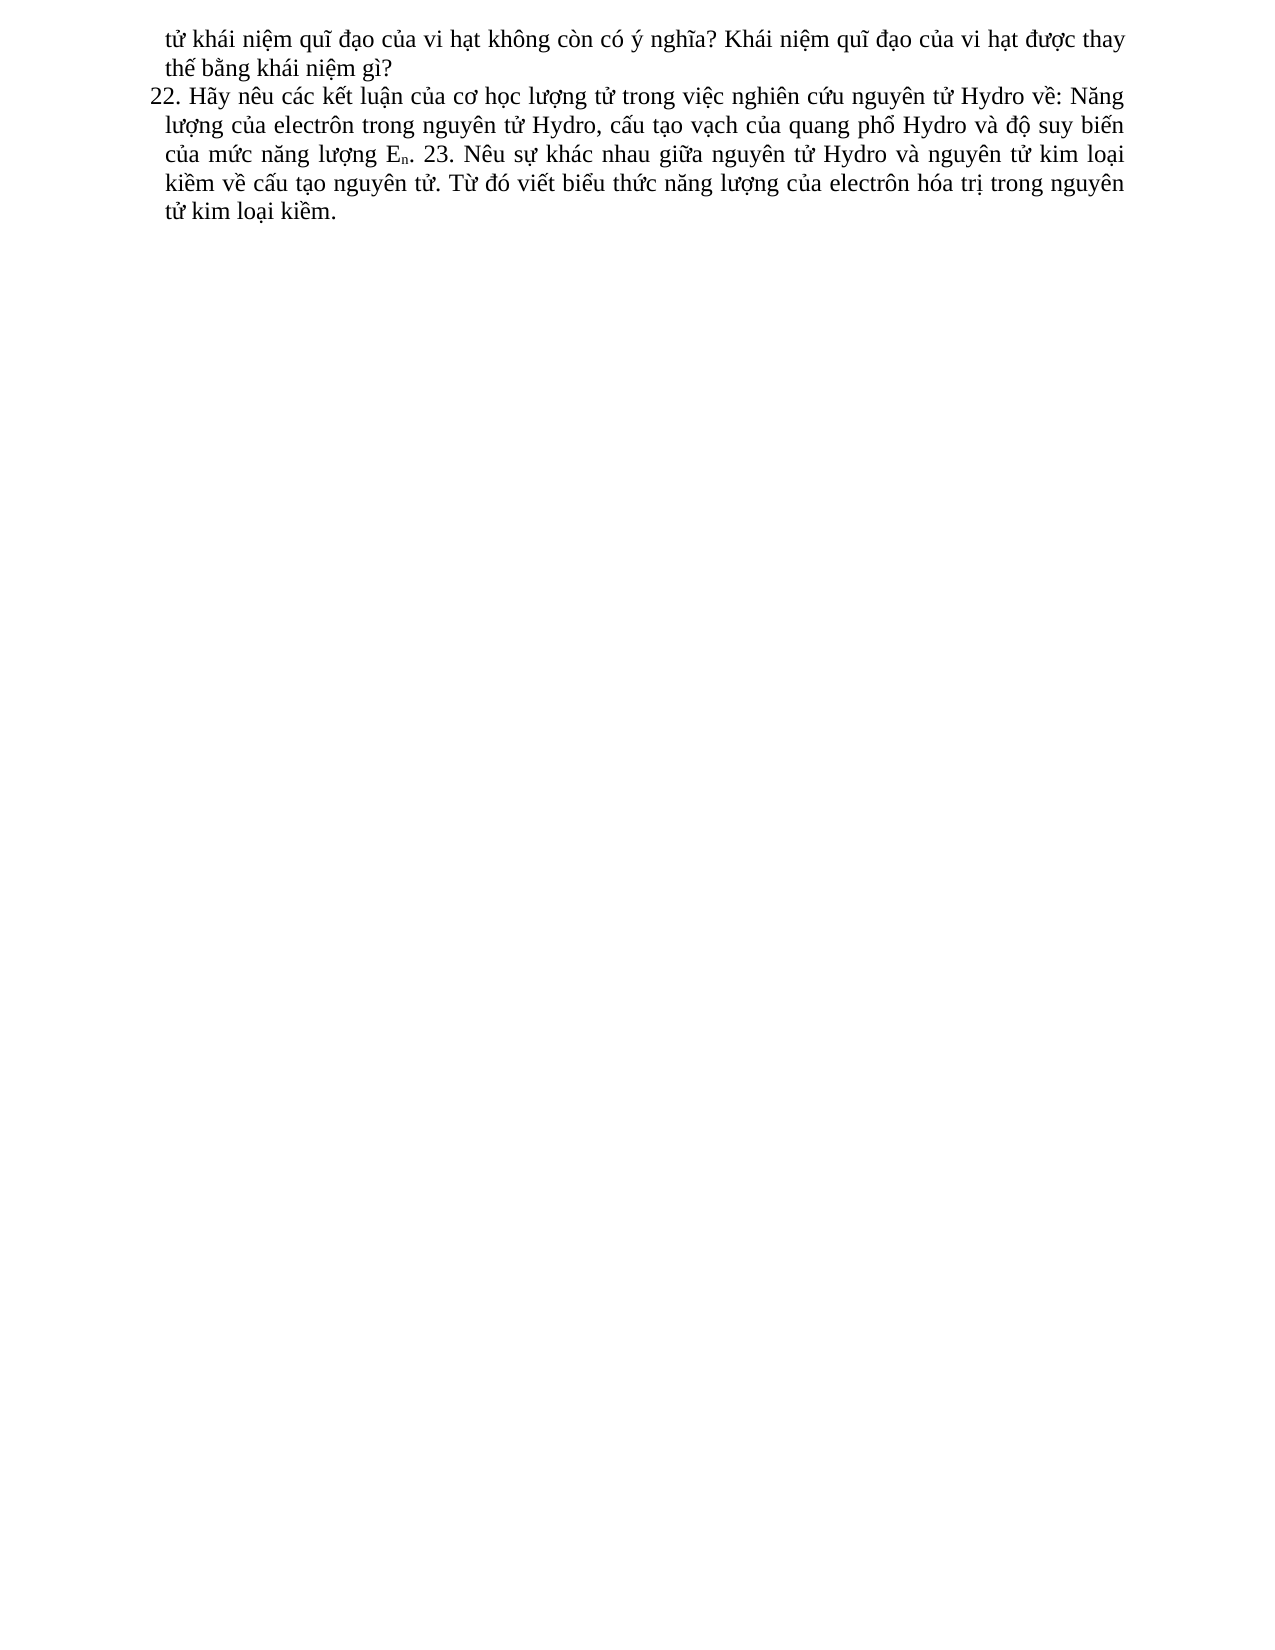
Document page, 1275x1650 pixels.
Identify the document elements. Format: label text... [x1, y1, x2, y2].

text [150, 24, 1126, 81]
text 22. Hãy nêu các kết luận của cơ học lượng tử trong việc nghiên cứu nguyên tử Hydro về: Năng lượng của electrôn trong nguyên tử Hydro, cấu tạo vạch của quang phổ Hydro và độ suy biến của mức năng lượng En. 23. Nêu sự khác nhau giữa nguyên tử Hydro và nguyên tử kim loại kiềm về cấu tạo nguyên tử. Từ đó viết biểu thức năng lượng của electrôn hóa trị trong nguyên tử kim loại kiềm. [150, 81, 1126, 225]
